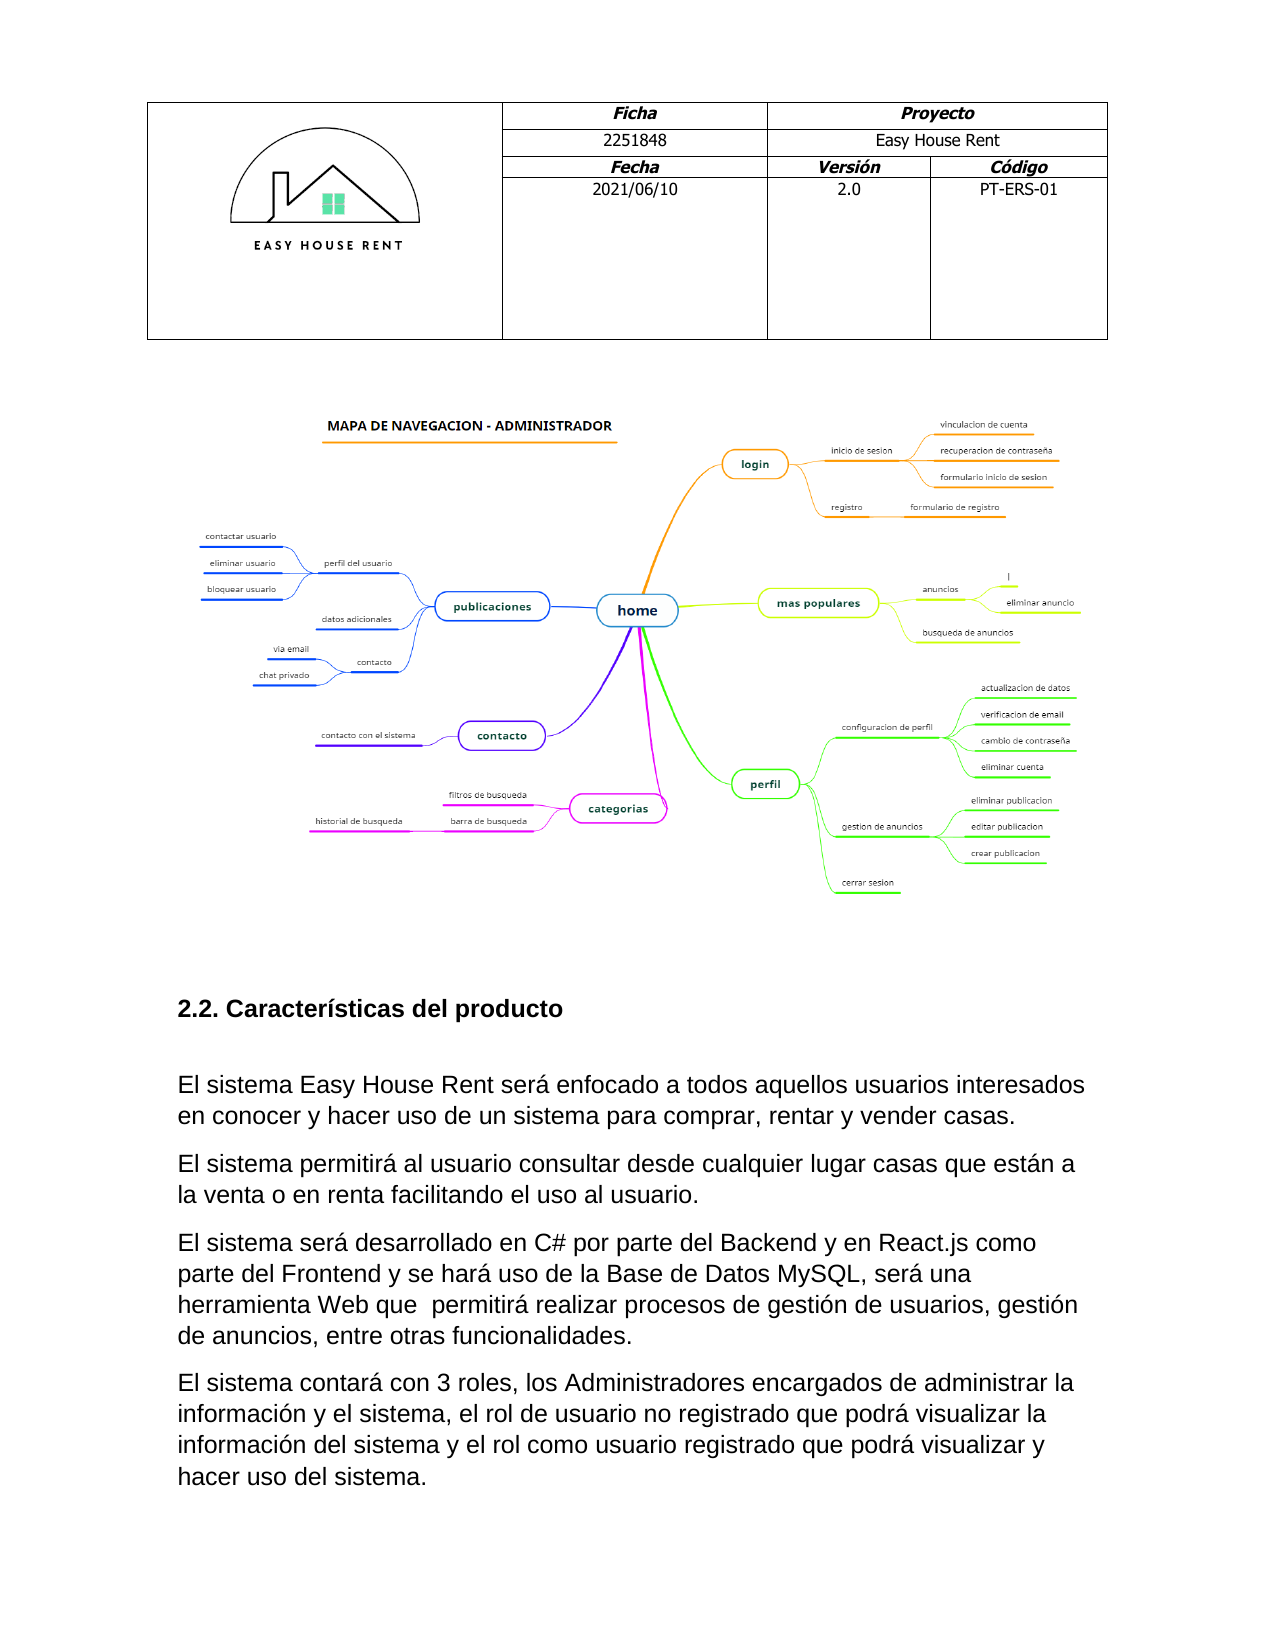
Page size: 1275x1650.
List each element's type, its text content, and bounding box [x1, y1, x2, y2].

text El sistema Easy House Rent será enfocado a todos aquellos usuarios interesados en conocer y hacer uso de un sistema para comprar, rentar y vender casas. [177, 1070, 1098, 1130]
text El sistema contará con 3 roles, los Administradores encargados de administrar la información y el sistema, el rol de usuario no registrado que podrá visualizar la información del sistema y el rol como usuario registrado que podrá visualizar y hacer uso del sistema. [177, 1368, 1098, 1490]
subtitle 2.2. Características del producto [177, 994, 1098, 1023]
text El sistema permitirá al usuario consultar desde cualquier lugar casas que están a la venta o en renta facilitando el uso al usuario. [177, 1149, 1098, 1208]
picture [177, 368, 1098, 904]
text El sistema será desarrollado en C# por parte del Backend y en React.js como parte del Frontend y se hará uso de la Base de Datos MySQL, será una herramienta Web que permitirá realizar procesos de gestión de usuarios, gestión de anuncios, entre otras funcionalidades. [177, 1227, 1098, 1349]
picture [225, 102, 425, 302]
